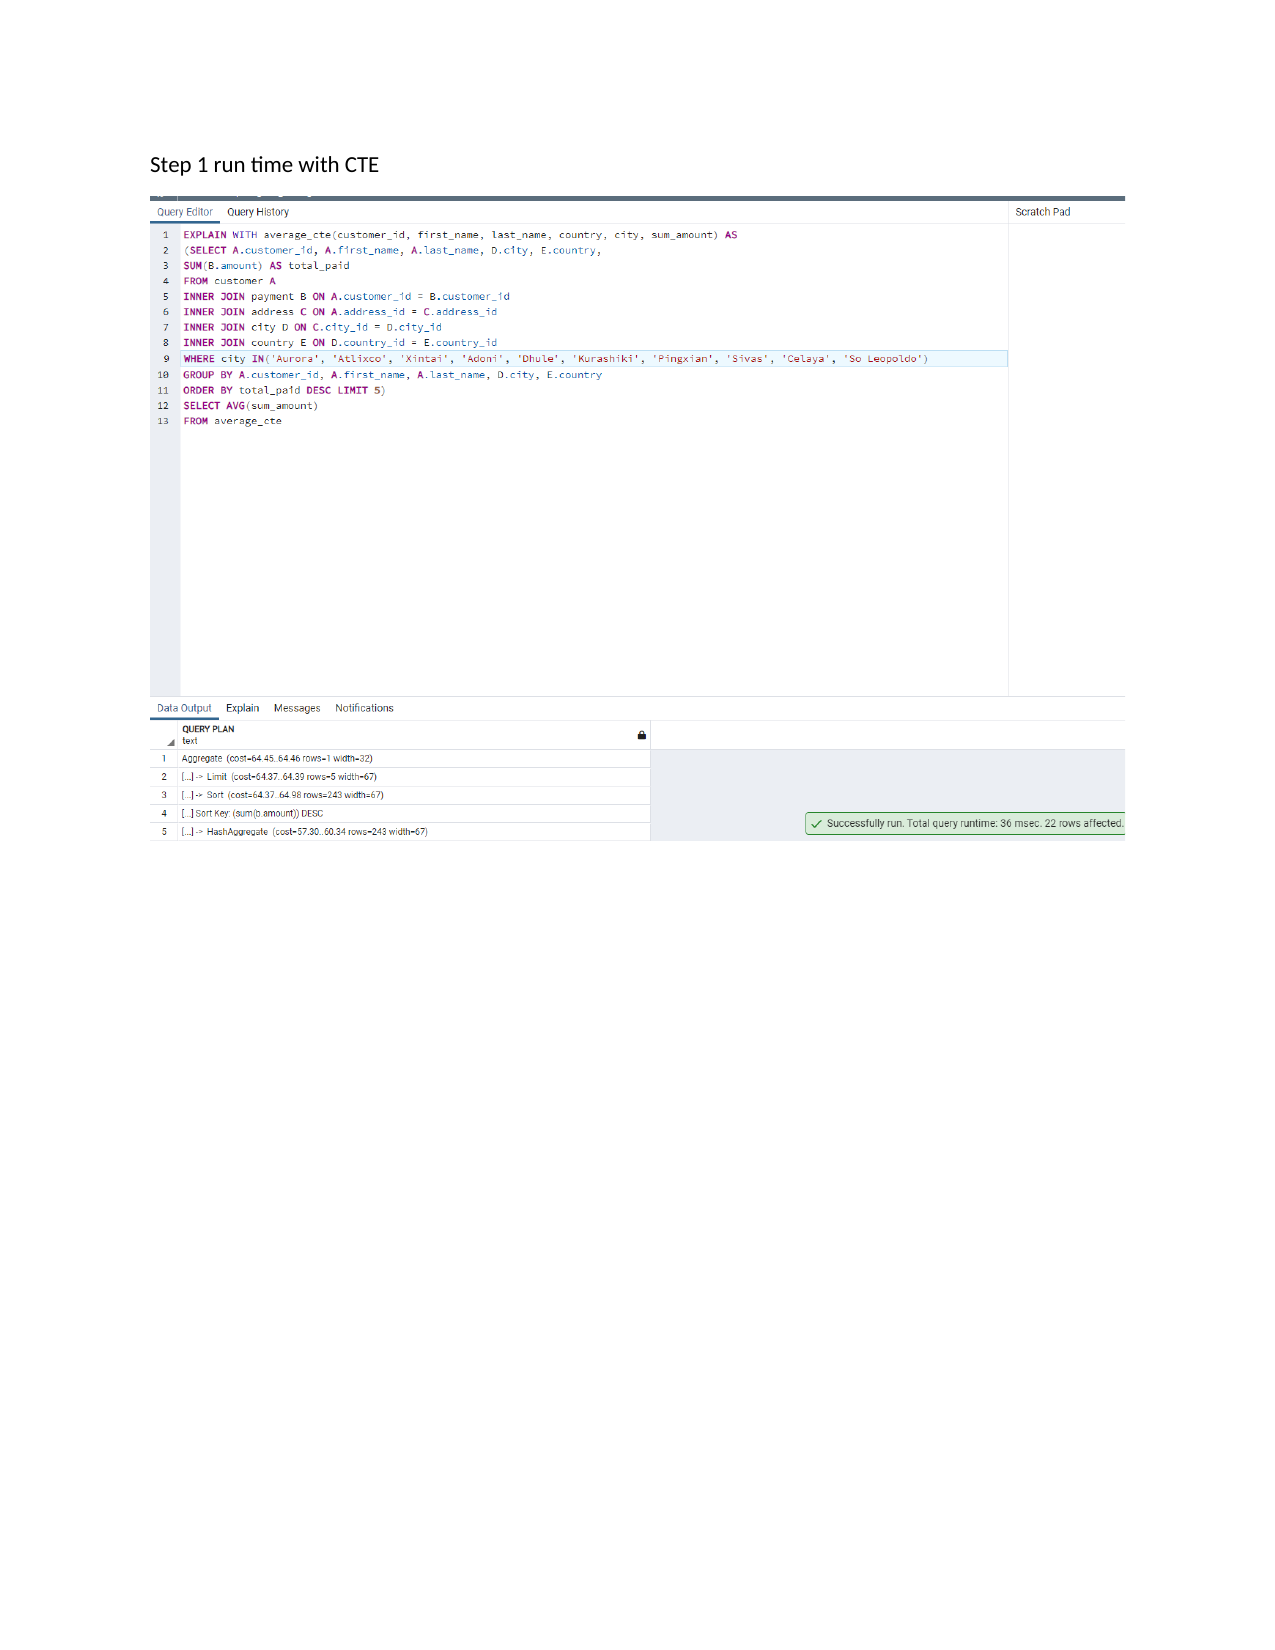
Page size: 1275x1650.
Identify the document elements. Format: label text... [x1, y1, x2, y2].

picture [150, 196, 1125, 841]
text Step 1 run time with CTE [150, 150, 1125, 178]
